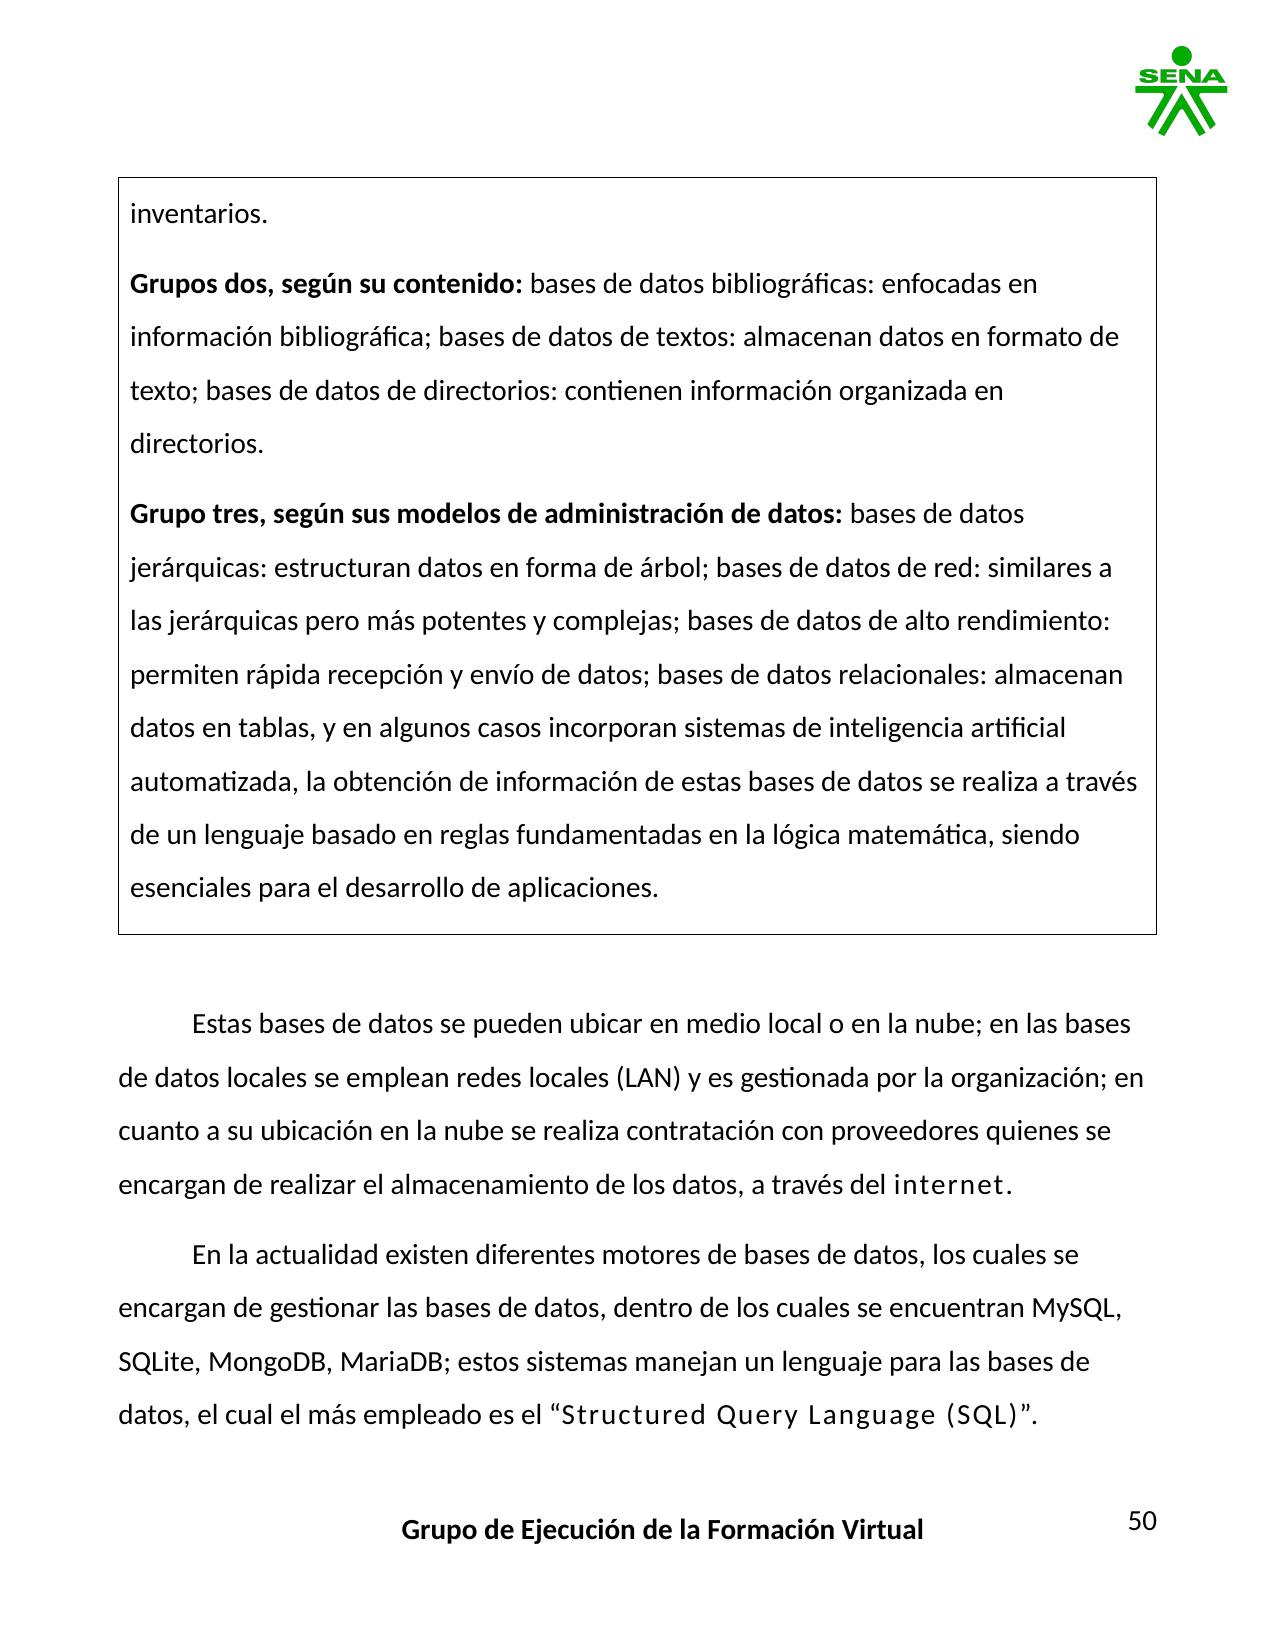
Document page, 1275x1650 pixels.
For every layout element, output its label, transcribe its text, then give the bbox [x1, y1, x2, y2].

text Estas bases de datos se pueden ubicar en medio local o en la nube; en las bases de datos locales se emplean redes locales (LAN) y es gestionada por la organización; en cuanto a su ubicación en la nube se realiza contratación con proveedores quienes se encargan de realizar el almacenamiento de los datos, a través del internet. [118, 1005, 1157, 1201]
picture [1135, 46, 1228, 136]
text En la actualidad existen diferentes motores de bases de datos, los cuales se encargan de gestionar las bases de datos, dentro de los cuales se encuentran MySQL, SQLite, MongoDB, MariaDB; estos sistemas manejan un lenguaje para las bases de datos, el cual el más empleado es el “Structured Query Language (SQL)”. [118, 1236, 1157, 1432]
